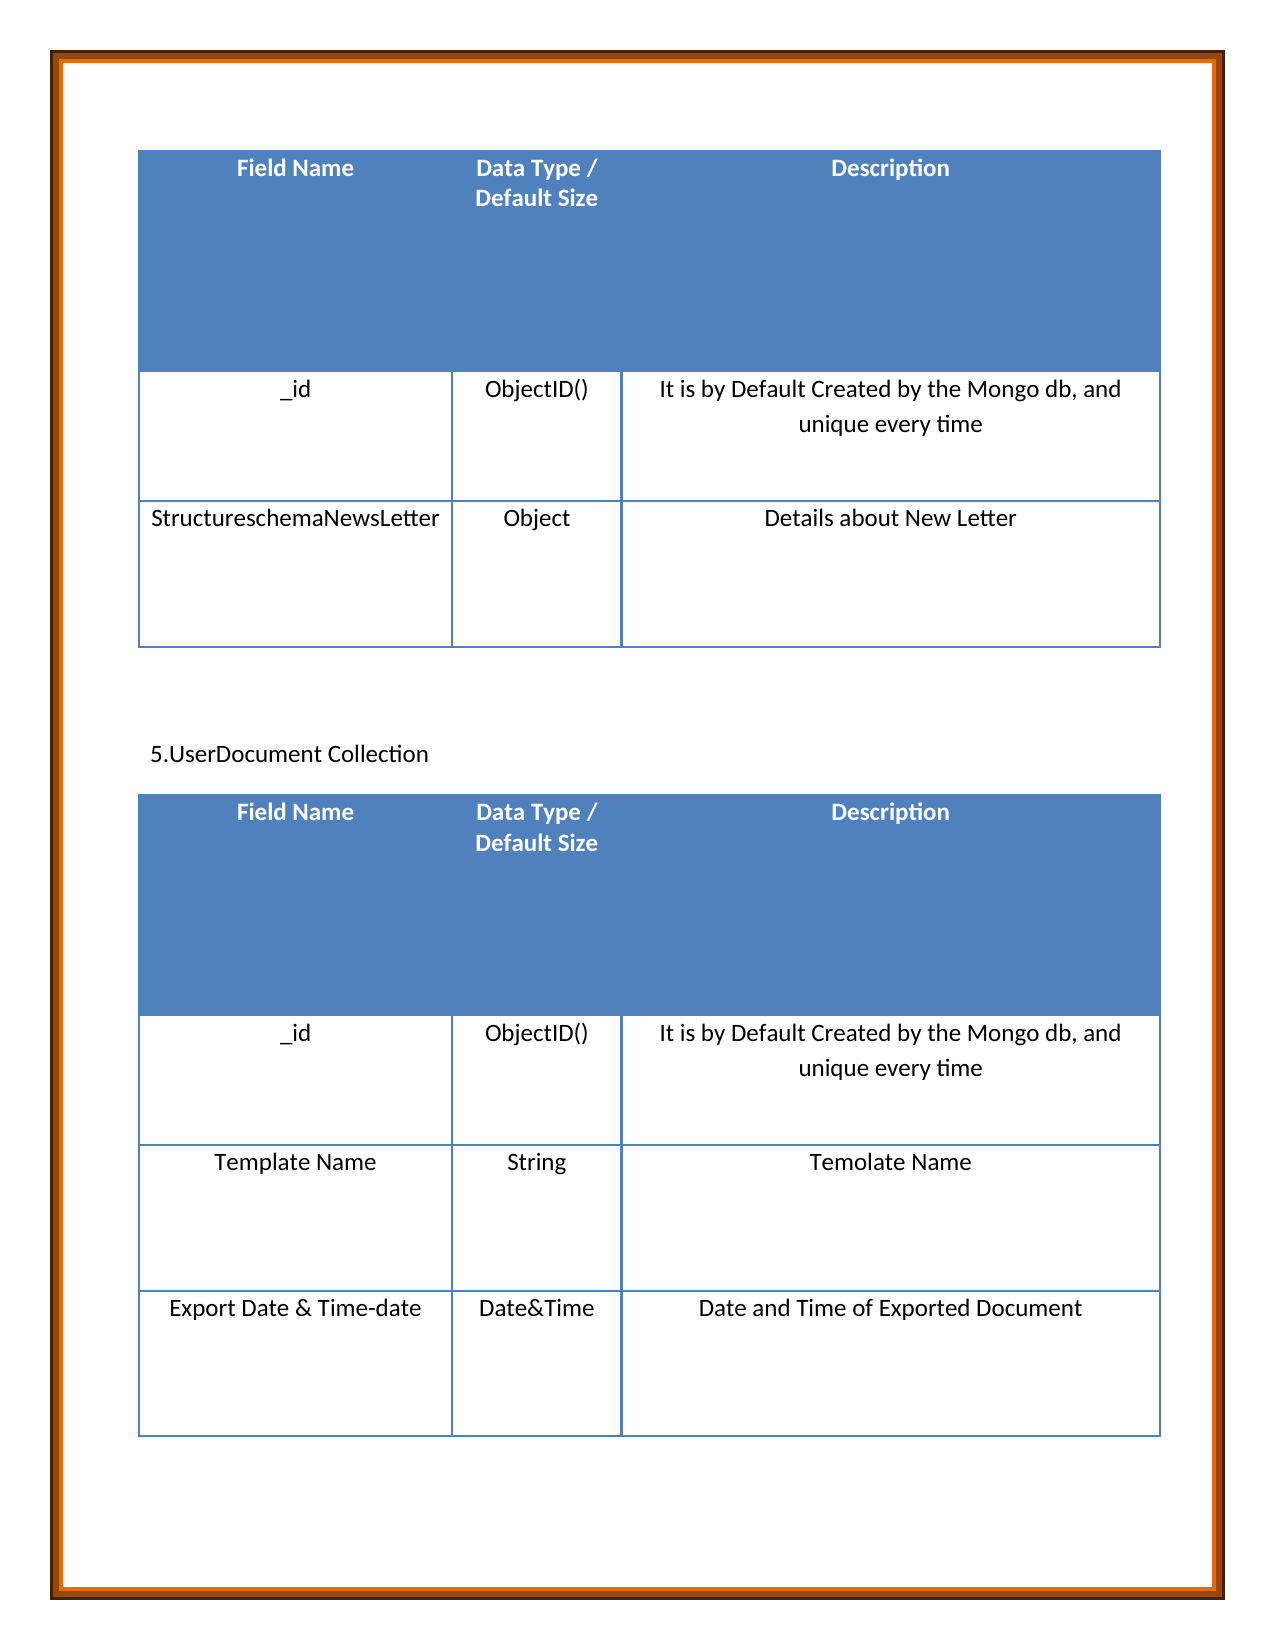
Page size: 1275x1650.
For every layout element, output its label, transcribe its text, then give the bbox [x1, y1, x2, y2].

list UserDocument Collection [150, 738, 1125, 769]
table_header Field Name [140, 152, 451, 372]
table_cell Export Date & Time-date [140, 1292, 451, 1435]
table_header Description [623, 152, 1159, 372]
table_header Data Type / Default Size [453, 796, 620, 1016]
table_cell It is by Default Created by the Mongo db, and unique every time [623, 1018, 1159, 1144]
table_header Field Name [140, 796, 451, 1016]
table_header Description [623, 796, 1159, 1016]
table_cell Template Name [140, 1146, 451, 1289]
table_cell Date and Time of Exported Document [623, 1292, 1159, 1435]
table_cell ObjectID() [453, 1018, 620, 1144]
table_cell Object [453, 502, 620, 646]
table_cell Details about New Letter [623, 502, 1159, 646]
table_cell Temolate Name [623, 1146, 1159, 1289]
table_cell _id [140, 1018, 451, 1144]
table_cell ObjectID() [453, 373, 620, 500]
table_cell Date&Time [453, 1292, 620, 1435]
table_cell _id [140, 373, 451, 500]
table_cell StructureschemaNewsLetter [140, 502, 451, 646]
table_cell It is by Default Created by the Mongo db, and unique every time [623, 373, 1159, 500]
table_header Data Type / Default Size [453, 152, 620, 372]
table_cell String [453, 1146, 620, 1289]
